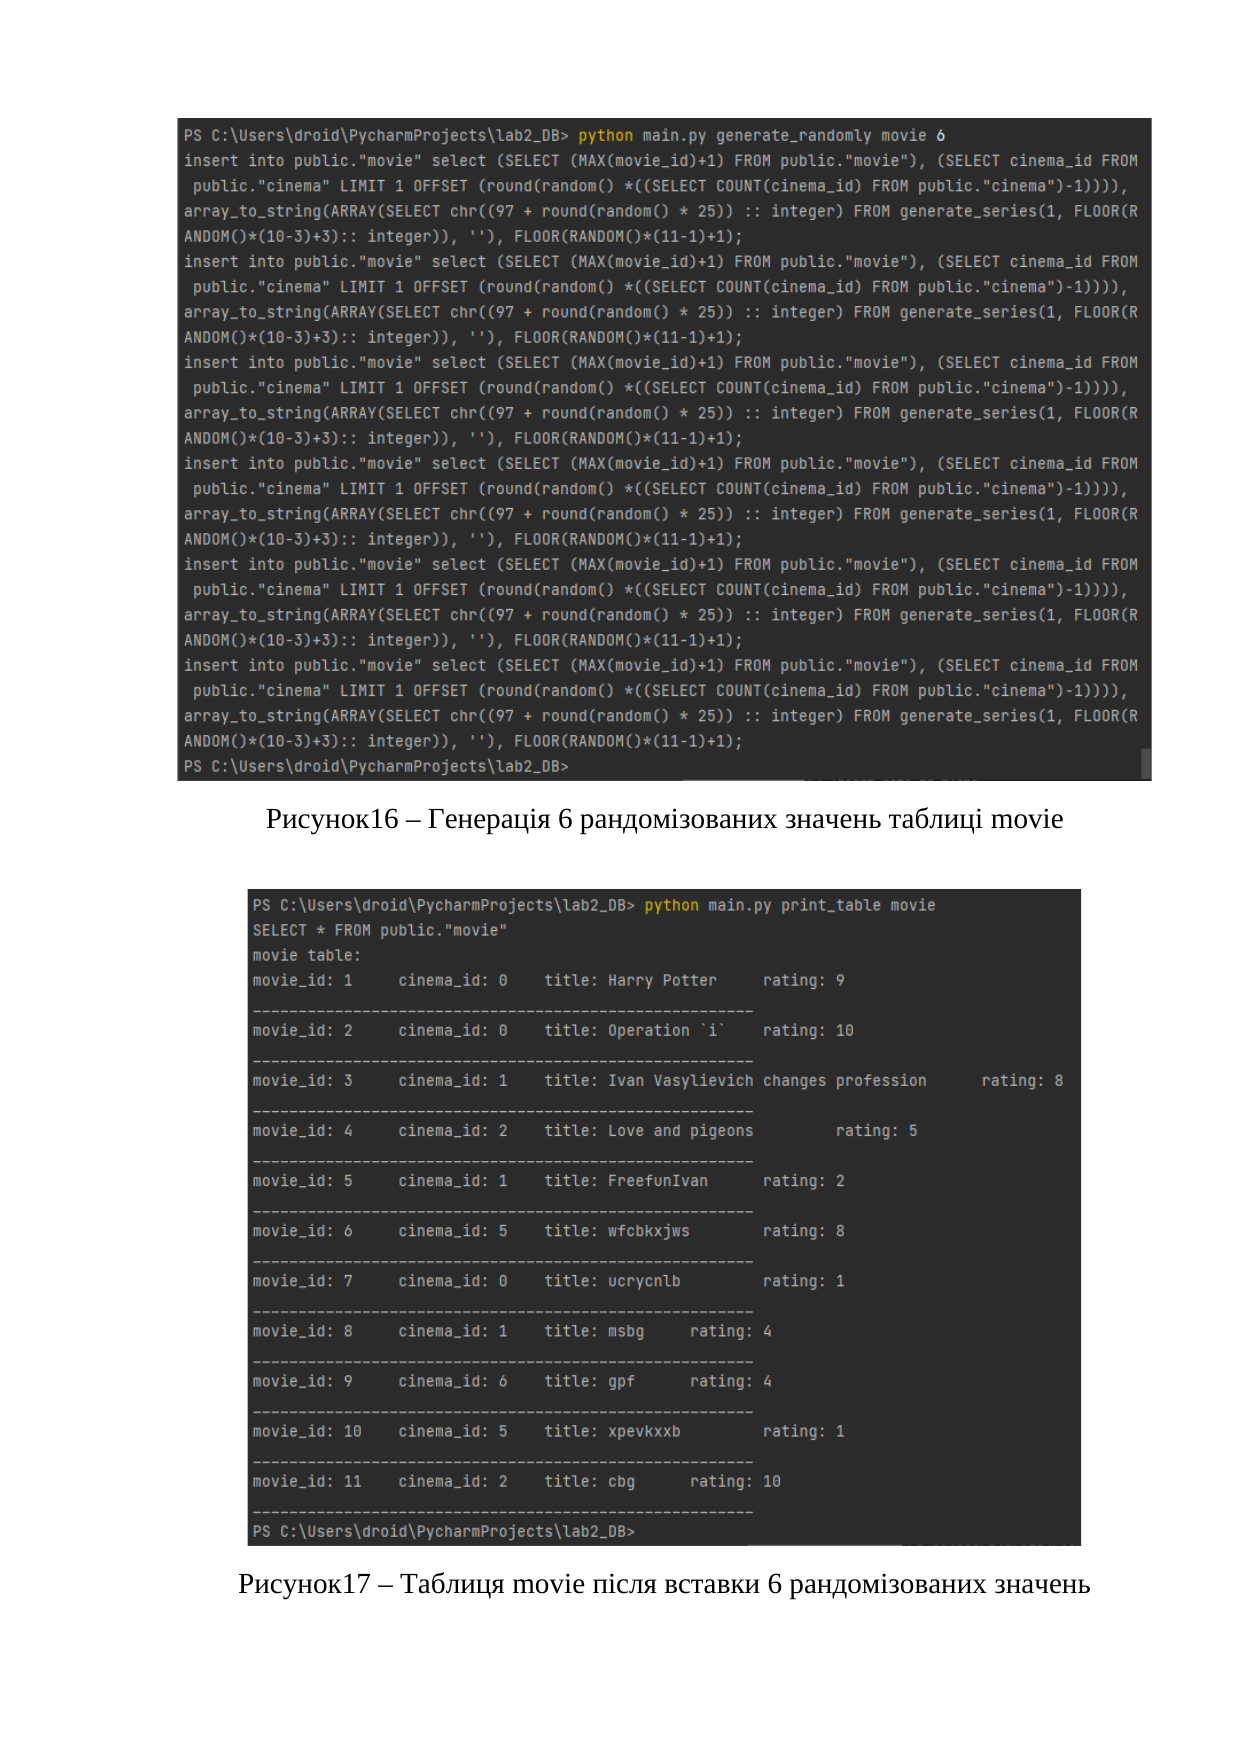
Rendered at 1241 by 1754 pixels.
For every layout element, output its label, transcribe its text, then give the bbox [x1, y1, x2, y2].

picture [247, 889, 1082, 1546]
text Рисунок16 – Генерація 6 рандомізованих значень таблиці movie [177, 802, 1152, 835]
picture [177, 118, 1152, 781]
text Рисунок17 – Таблиця movie після вставки 6 рандомізованих значень [177, 1567, 1152, 1600]
